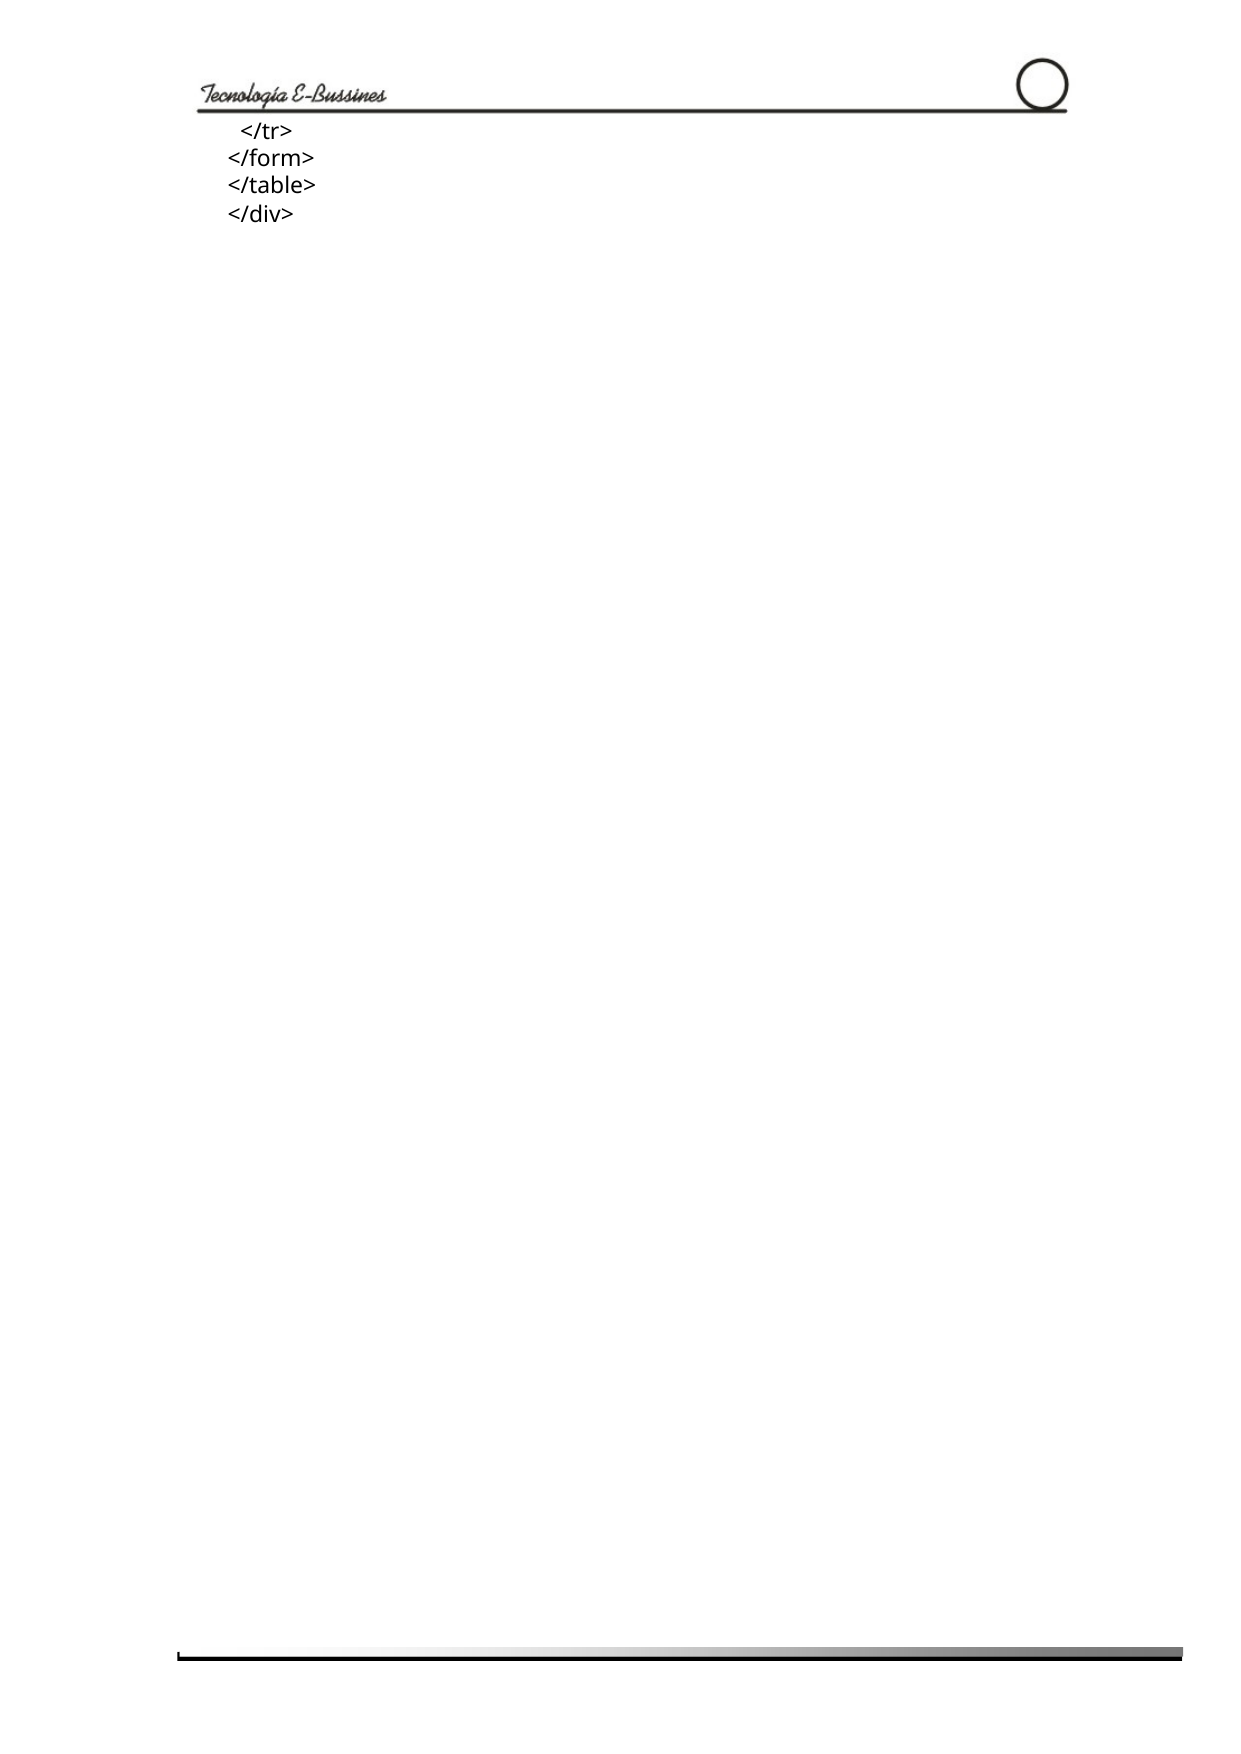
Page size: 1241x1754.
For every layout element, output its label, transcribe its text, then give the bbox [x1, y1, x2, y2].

text </form> [227, 146, 1134, 172]
picture [192, 52, 1077, 115]
picture [177, 1647, 1184, 1661]
text </tr> [240, 114, 1134, 146]
text </table> [227, 172, 1134, 198]
text </div> [227, 198, 1134, 230]
